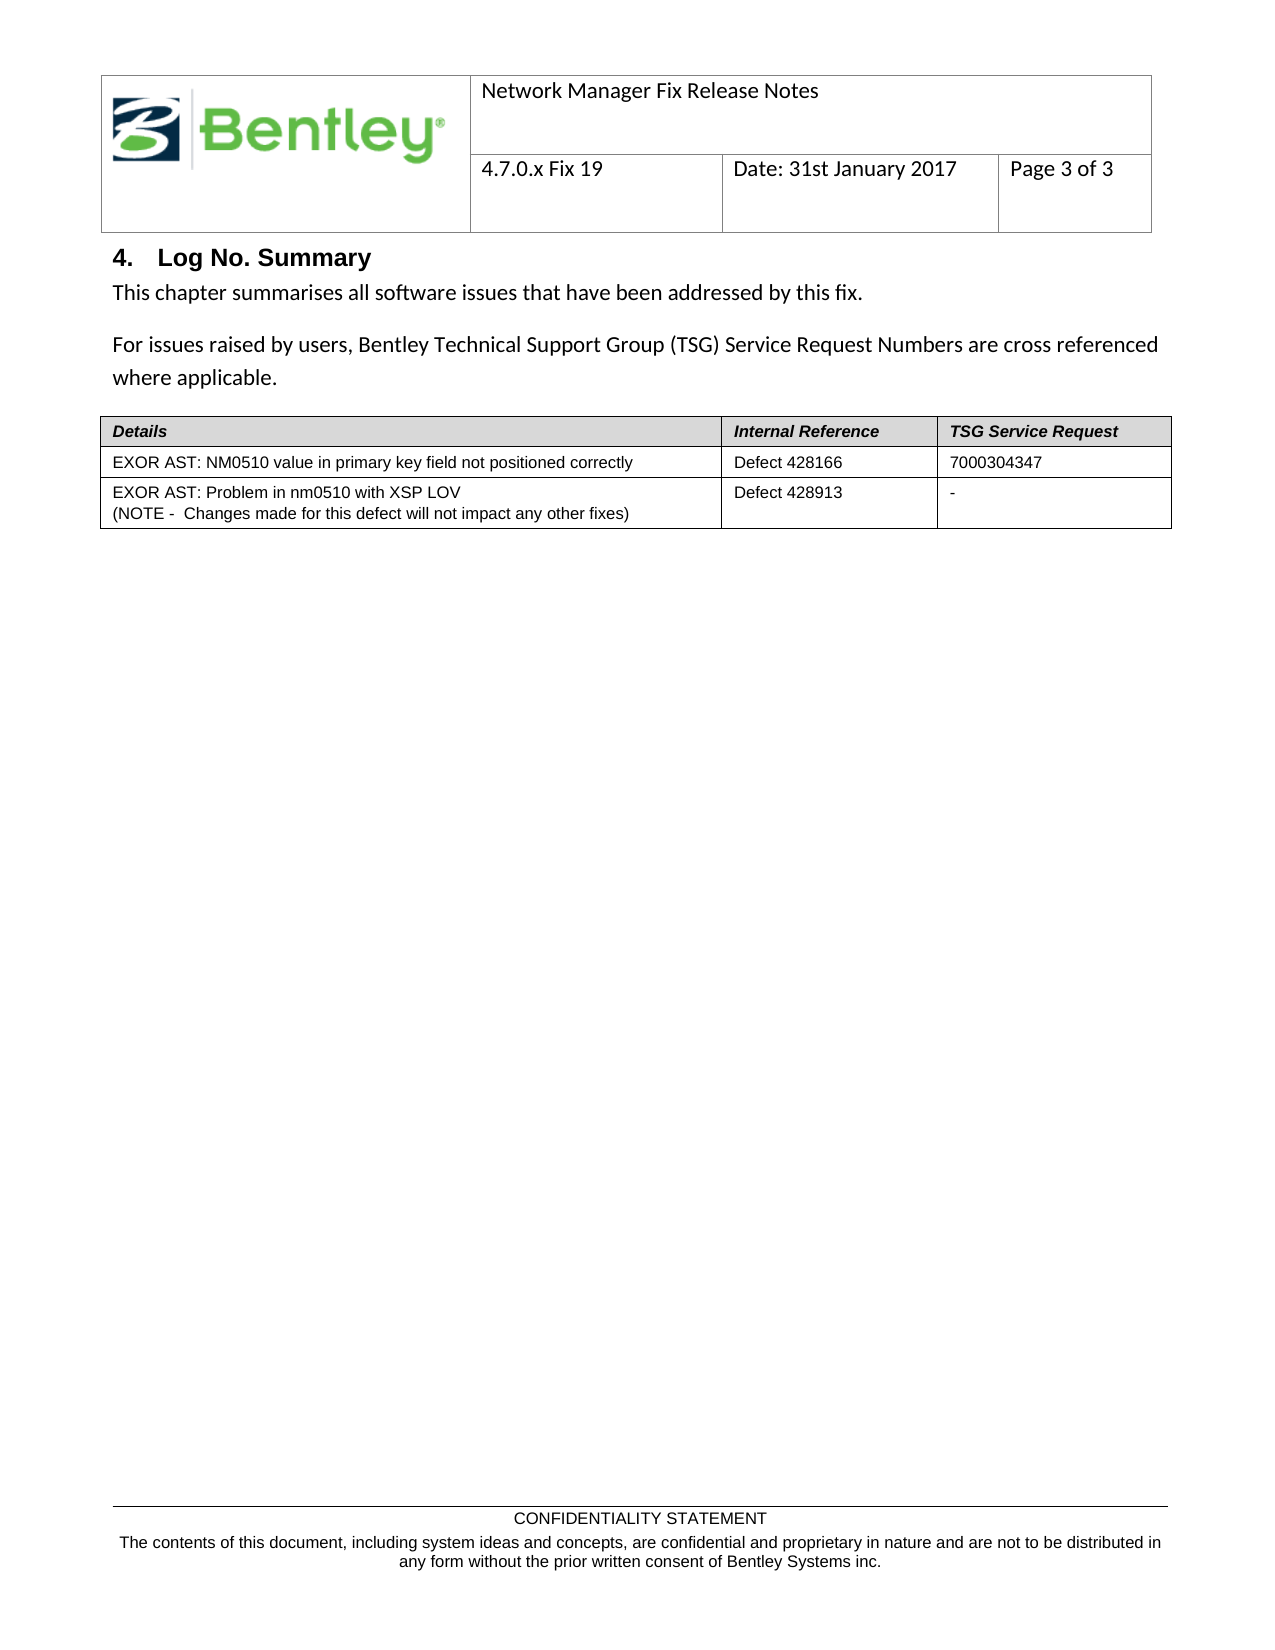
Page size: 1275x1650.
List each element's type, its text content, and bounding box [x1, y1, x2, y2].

table_cell EXOR AST: NM0510 value in primary key field not positioned correctly [101, 447, 721, 477]
text This chapter summarises all software issues that have been addressed by this fix. [112, 278, 1162, 306]
table_cell 7000304347 [938, 447, 1171, 477]
picture [112, 88, 446, 170]
table_header Details [101, 417, 721, 446]
table_header Internal Reference [722, 417, 937, 446]
table_cell - [938, 478, 1171, 528]
subtitle Log No. Summary [112, 243, 1162, 271]
table_cell Defect 428166 [722, 447, 937, 477]
table_cell Defect 428913 [722, 478, 937, 528]
text For issues raised by users, Bentley Technical Support Group (TSG) Service Request Numbers are cross referenced where applicable. [112, 331, 1162, 391]
table_header TSG Service Request [938, 417, 1171, 446]
table_cell EXOR AST: Problem in nm0510 with XSP LOV (NOTE - Changes made for this defect will not impact any other fixes) [101, 478, 721, 528]
